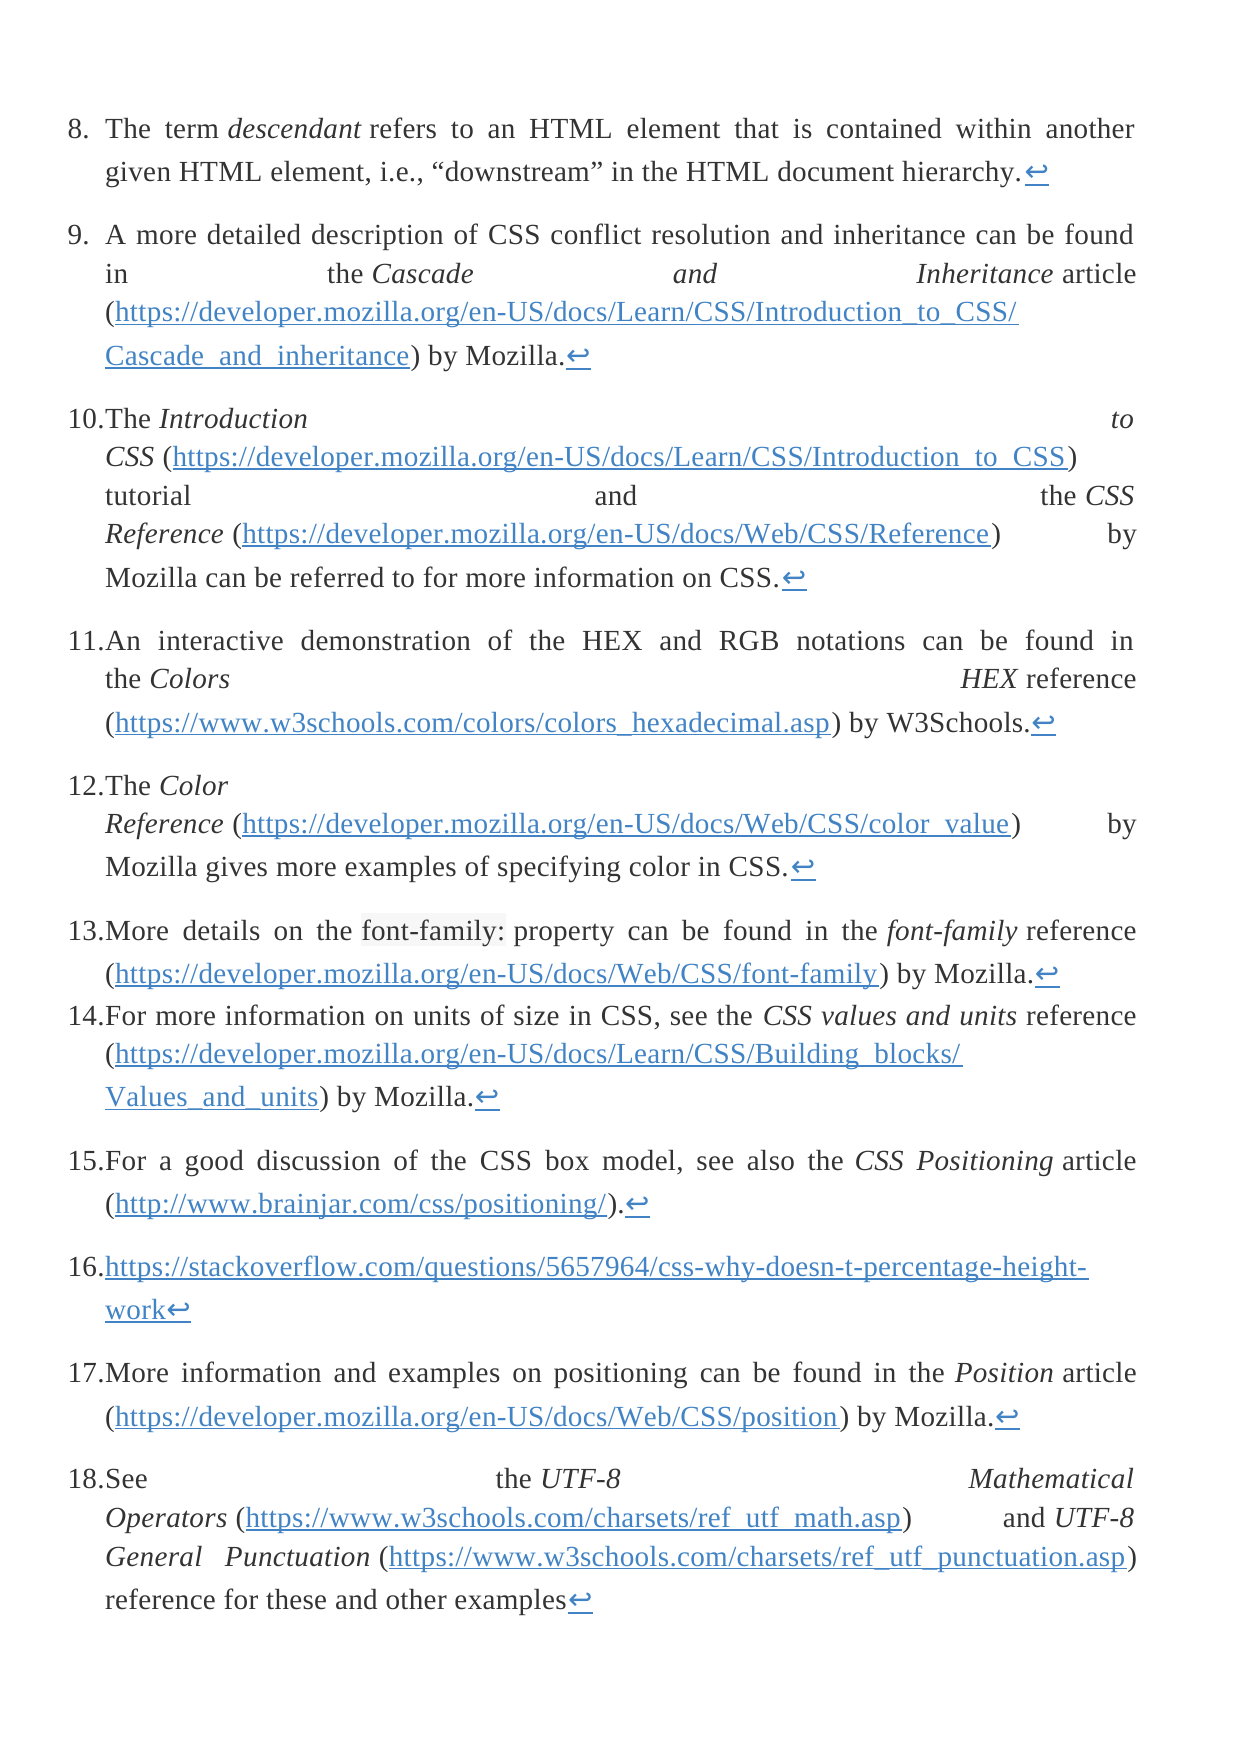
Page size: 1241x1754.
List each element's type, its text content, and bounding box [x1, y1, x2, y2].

list More details on the font-family: property can be found in the font-family reference (https://developer.mozilla.org/en-US/docs/Web/CSS/font-family) by Mozilla.↩︎ [67, 913, 1137, 992]
list An interactive demonstration of the HEX and RGB notations can be found in the Colors HEX reference (https://www.w3schools.com/colors/colors_hexadecimal.asp) by W3Schools.↩︎ [67, 623, 1137, 741]
list https://stackoverflow.com/questions/5657964/css-why-doesn-t-percentage-height-work↩︎ [67, 1249, 1137, 1328]
list The Introduction to CSS (https://developer.mozilla.org/en-US/docs/Learn/CSS/Introduction_to_CSS) tutorial and the CSS Reference (https://developer.mozilla.org/en-US/docs/Web/CSS/Reference) by Mozilla can be referred to for more information on CSS.↩︎ [67, 401, 1137, 596]
list For more information on units of size in CSS, see the CSS values and units reference (https://developer.mozilla.org/en-US/docs/Learn/CSS/Building_blocks/Values_and_units) by Mozilla.↩︎ [67, 998, 1137, 1115]
list See the UTF-8 Mathematical Operators (https://www.w3schools.com/charsets/ref_utf_math.asp) and UTF-8 General Punctuation (https://www.w3schools.com/charsets/ref_utf_punctuation.asp) reference for these and other examples↩︎ [67, 1462, 1137, 1618]
list The Color Reference (https://developer.mozilla.org/en-US/docs/Web/CSS/color_value) by Mozilla gives more examples of specifying color in CSS.↩︎ [67, 768, 1137, 885]
list More information and examples on positioning can be found in the Position article (https://developer.mozilla.org/en-US/docs/Web/CSS/position) by Mozilla.↩︎ [67, 1355, 1137, 1434]
list A more detailed description of CSS conflict resolution and inheritance can be found in the Cascade and Inheritance article (https://developer.mozilla.org/en-US/docs/Learn/CSS/Introduction_to_CSS/Cascade_and_inheritance) by Mozilla.↩︎ [67, 217, 1137, 374]
list For a good discussion of the CSS box model, see also the CSS Positioning article (http://www.brainjar.com/css/positioning/).↩︎ [67, 1143, 1137, 1222]
list The term descendant refers to an HTML element that is contained within another given HTML element, i.e., “downstream” in the HTML document hierarchy.↩︎ [67, 111, 1137, 190]
